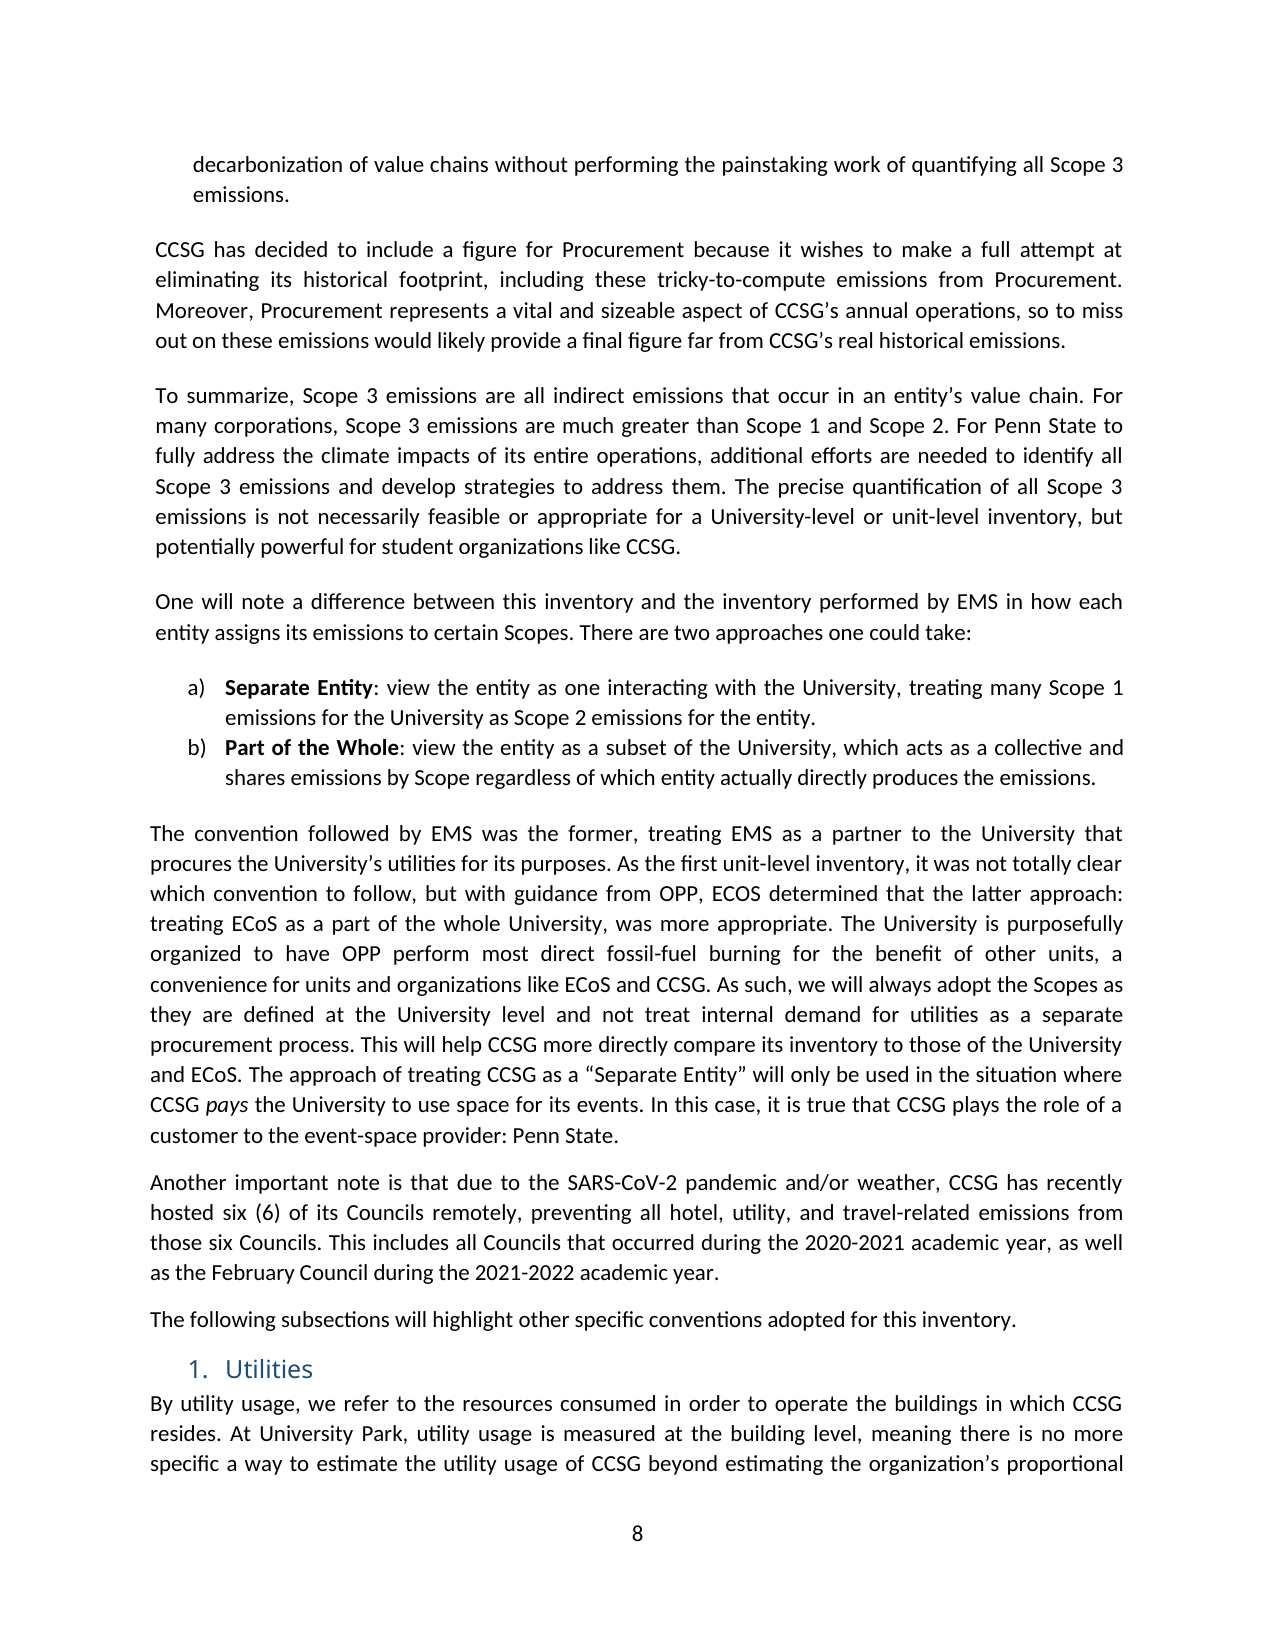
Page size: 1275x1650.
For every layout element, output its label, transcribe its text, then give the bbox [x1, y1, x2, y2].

text One will note a difference between this inventory and the inventory performed by EMS in how each entity assigns its emissions to certain Scopes. There are two approaches one could take: [155, 587, 1125, 646]
text The convention followed by EMS was the former, treating EMS as a partner to the University that procures the University’s utilities for its purposes. As the first unit-level inventory, it was not totally clear which convention to follow, but with guidance from OPP, ECOS determined that the latter approach: treating ECoS as a part of the whole University, was more appropriate. The University is purposefully organized to have OPP perform most direct fossil-fuel burning for the benefit of other units, a convenience for units and organizations like ECoS and CCSG. As such, we will always adopt the Scopes as they are defined at the University level and not treat internal demand for utilities as a separate procurement process. This will help CCSG more directly compare its inventory to those of the University and ECoS. The approach of treating CCSG as a “Separate Entity” will only be used in the situation where CCSG pays the University to use space for its events. In this case, it is true that CCSG plays the role of a customer to the event-space provider: Penn State. [150, 819, 1125, 1149]
text CCSG has decided to include a figure for Procurement because it wishes to make a full attempt at eliminating its historical footprint, including these tricky-to-compute emissions from Procurement. Moreover, Procurement represents a vital and sizeable aspect of CCSG’s annual operations, so to miss out on these emissions would likely provide a final figure far from CCSG’s real historical emissions. [155, 235, 1125, 354]
subtitle Utilities [187, 1352, 1125, 1386]
list Part of the Whole: view the entity as a subset of the University, which acts as a collective and shares emissions by Scope regardless of which entity actually directly produces the emissions. [187, 733, 1125, 792]
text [150, 1389, 1125, 1477]
list Separate Entity: view the entity as one interacting with the University, treating many Scope 1 emissions for the University as Scope 2 emissions for the entity. [187, 673, 1125, 731]
text The following subsections will highlight other specific conventions adopted for this inventory. [150, 1305, 1125, 1333]
text To summarize, Scope 3 emissions are all indirect emissions that occur in an entity’s value chain. For many corporations, Scope 3 emissions are much greater than Scope 1 and Scope 2. For Penn State to fully address the climate impacts of its entire operations, additional efforts are needed to identify all Scope 3 emissions and develop strategies to address them. The precise quantification of all Scope 3 emissions is not necessarily feasible or appropriate for a University-level or unit-level inventory, but potentially powerful for student organizations like CCSG. [155, 381, 1125, 560]
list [155, 150, 1125, 208]
text Another important note is that due to the SARS-CoV-2 pandemic and/or weather, CCSG has recently hosted six (6) of its Councils remotely, preventing all hotel, utility, and travel-related emissions from those six Councils. This includes all Councils that occurred during the 2020-2021 academic year, as well as the February Council during the 2021-2022 academic year. [150, 1168, 1125, 1286]
